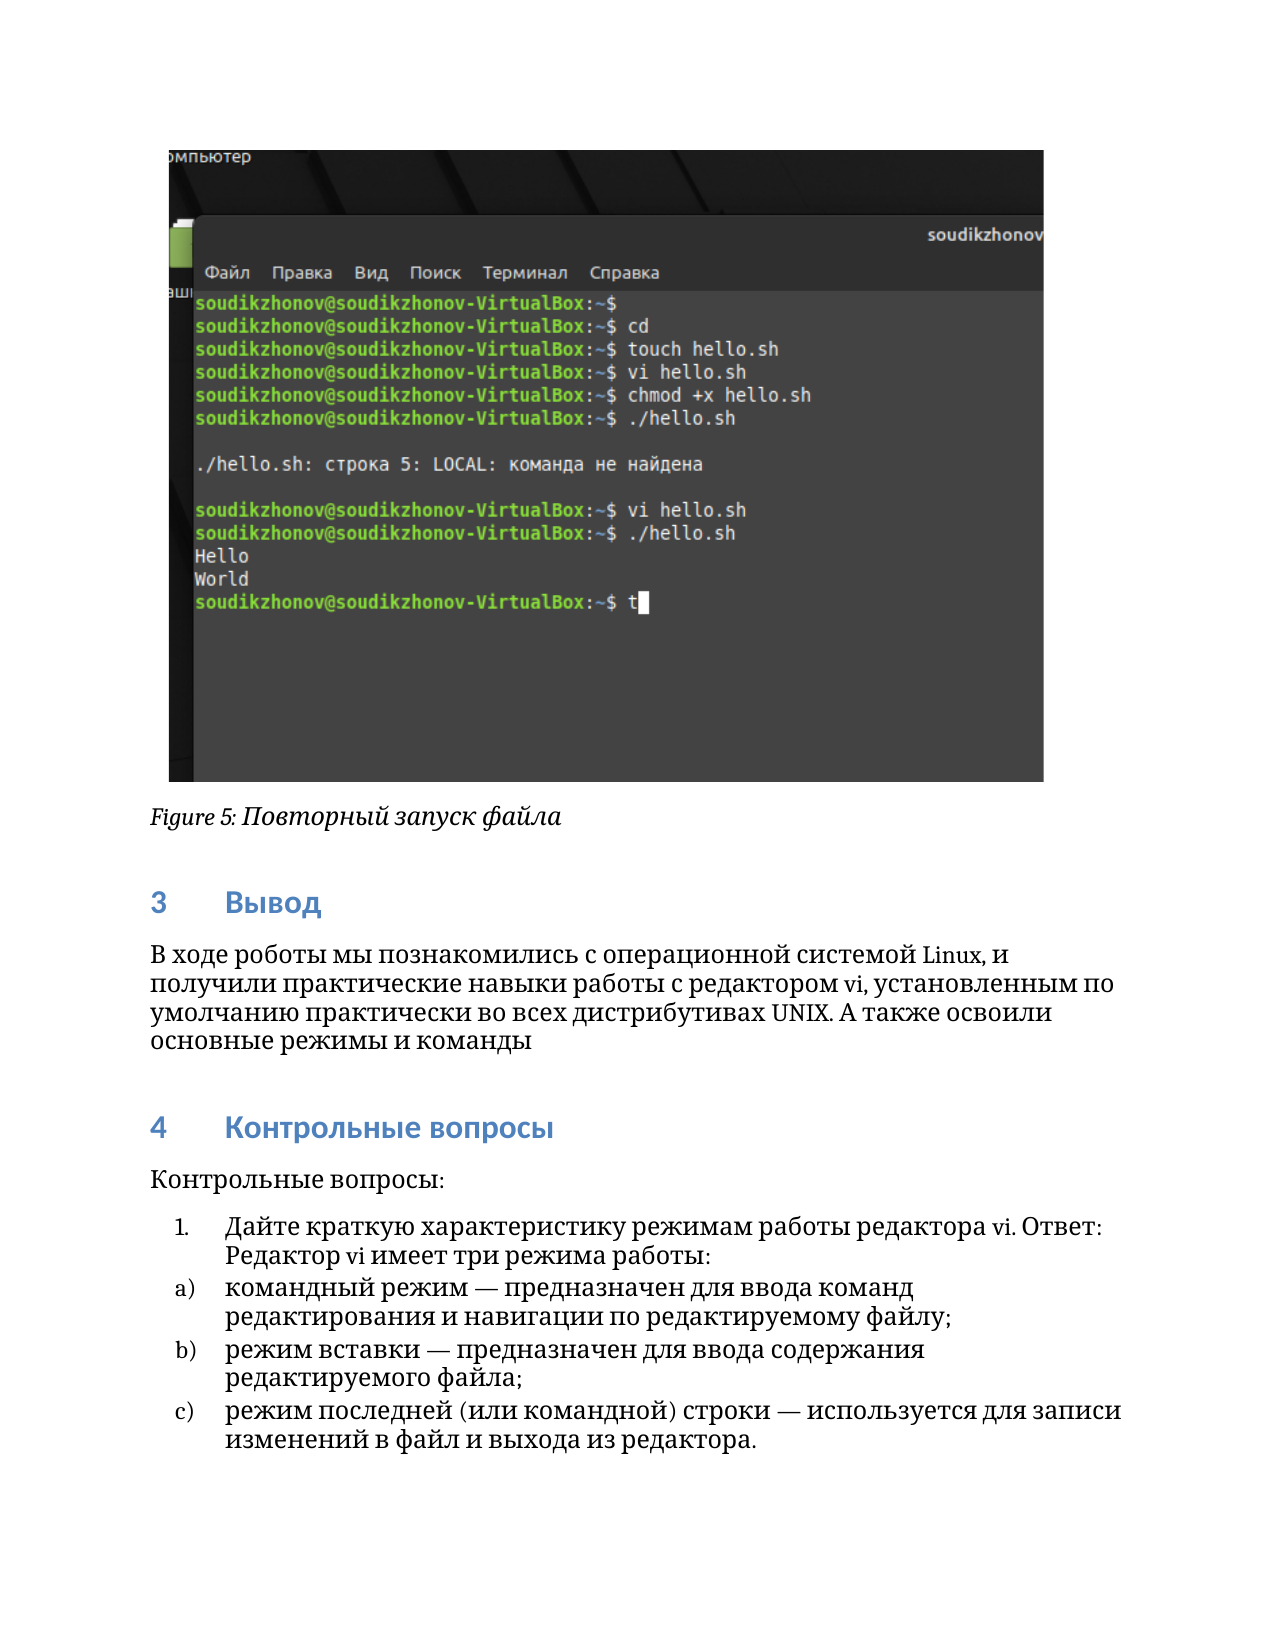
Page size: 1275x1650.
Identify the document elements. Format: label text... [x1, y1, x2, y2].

picture [168, 150, 1044, 782]
text Контрольные вопросы: [150, 1166, 1125, 1194]
list режим вставки — предназначен для ввода содержания редактируемого файла; [175, 1336, 1125, 1393]
list Дайте краткую характеристику режимам работы редактора vi. Ответ: Редактор vi имеет три режима работы: [175, 1213, 1125, 1271]
list командный режим — предназначен для ввода команд редактирования и навигации по редактируемому файлу; [175, 1274, 1125, 1332]
text Figure 5: Повторный запуск файла [150, 803, 1125, 832]
subtitle 3 Вывод [150, 882, 1125, 922]
list режим последней (или командной) строки — используется для записи изменений в файл и выхода из редактора. [175, 1397, 1125, 1454]
text В ходе роботы мы познакомились с операционной системой Linux, и получили практические навыки работы с редактором vi, установленным по умолчанию практически во всех дистрибутивах UNIX. А также освоили основные режимы и команды [150, 941, 1125, 1056]
subtitle 4 Контрольные вопросы [150, 1106, 1125, 1147]
